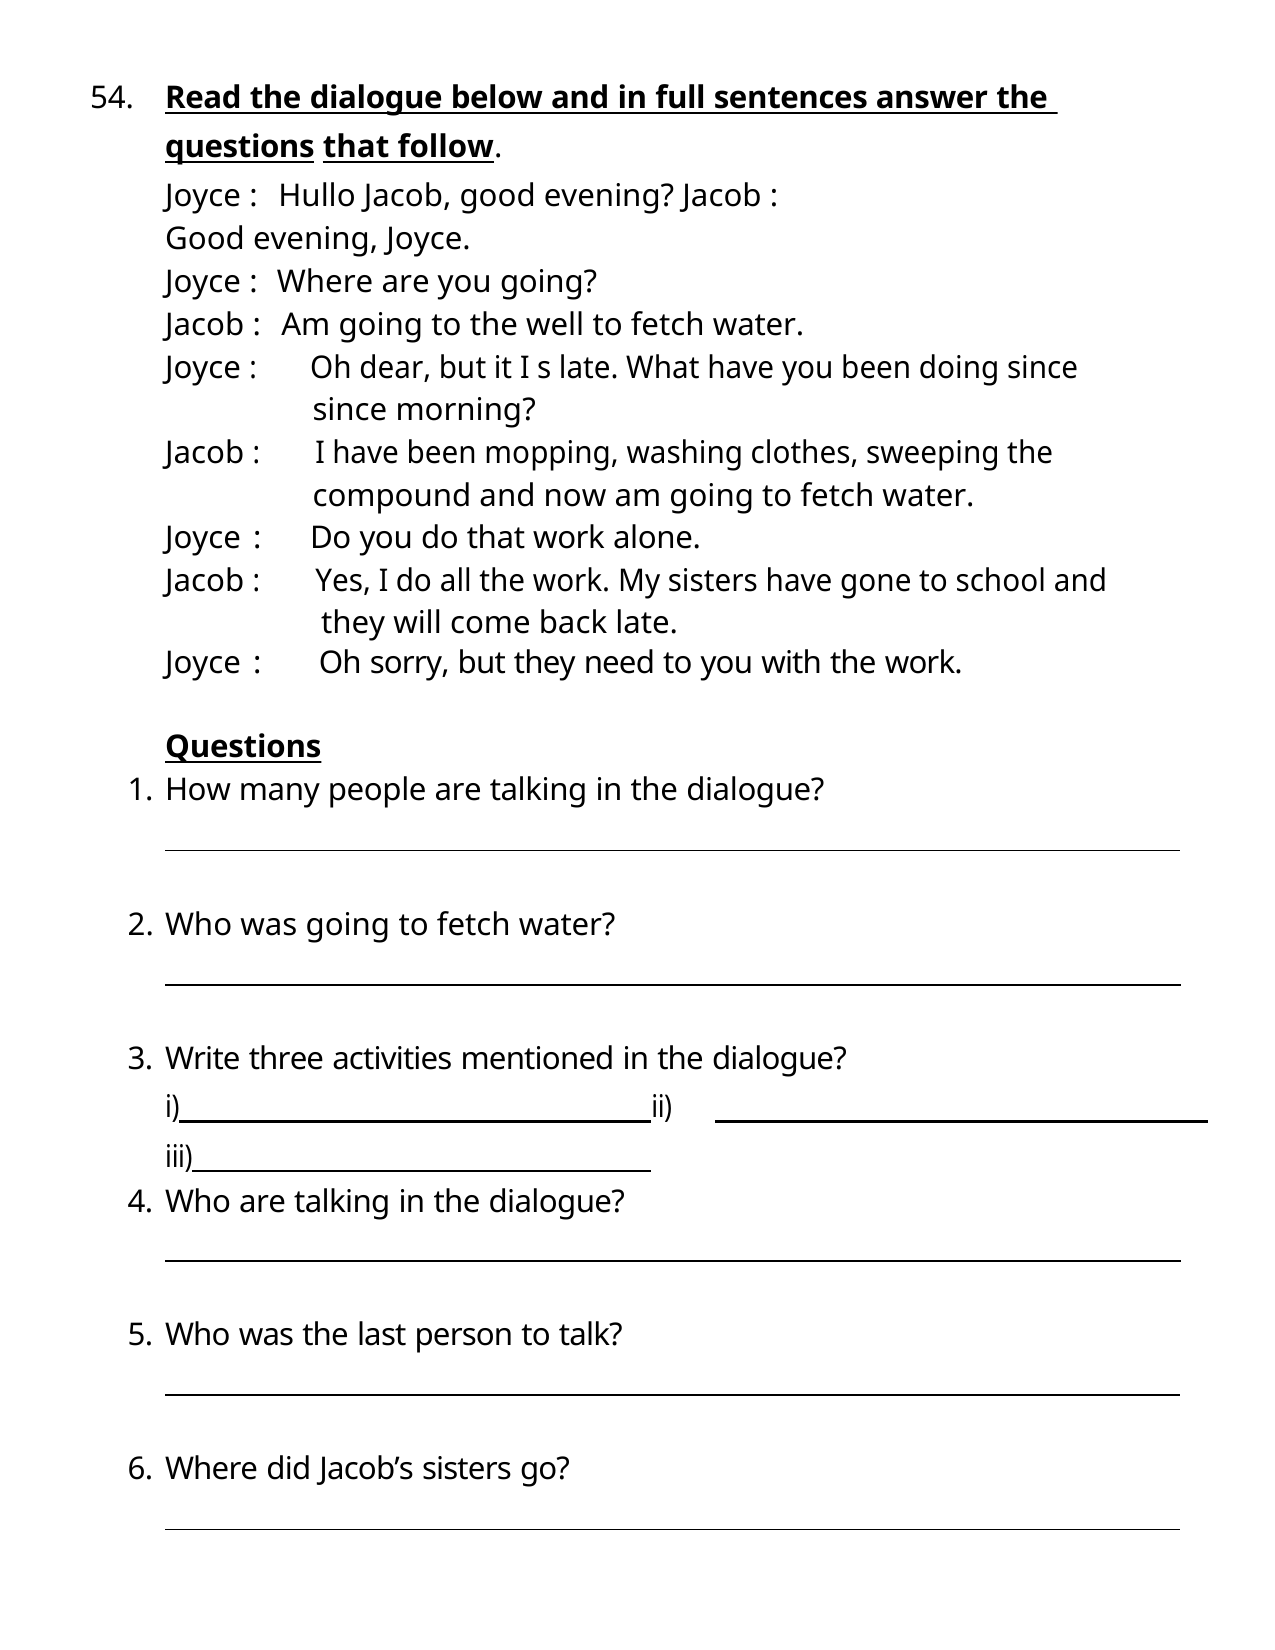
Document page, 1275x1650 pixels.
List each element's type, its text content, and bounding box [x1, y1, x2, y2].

list Who was the last person to talk? [127, 1312, 1239, 1354]
text Joyce : Hullo Jacob, good evening? Jacob : Good evening, Joyce. [165, 173, 810, 259]
text i) ii) iii) [165, 1084, 1208, 1176]
subtitle Questions [165, 724, 1239, 767]
list Who was going to fetch water? [127, 901, 1239, 944]
list Who are talking in the dialogue? [127, 1183, 1239, 1220]
text Jacob : Yes, I do all the work. My sisters have gone to school and they will come back late. [165, 558, 1171, 643]
subtitle Read the dialogue below and in full sentences answer the questions that follow. [90, 76, 1191, 167]
text Joyce : Where are you going? [165, 259, 1239, 301]
text Joyce : Do you do that work alone. [165, 515, 1239, 558]
list Write three activities mentioned in the dialogue? [127, 1036, 1239, 1078]
text Joyce : Oh sorry, but they need to you with the work. [165, 643, 1239, 681]
list Where did Jacob’s sisters go? [127, 1446, 1239, 1489]
text Jacob : Am going to the well to fetch water. [165, 302, 1239, 344]
text Jacob : I have been mopping, washing clothes, sweeping the compound and now am going to fetch water. [165, 430, 1129, 515]
list How many people are talking in the dialogue? [127, 767, 1239, 810]
text Joyce : Oh dear, but it I s late. What have you been doing since since morning? [165, 345, 1157, 430]
